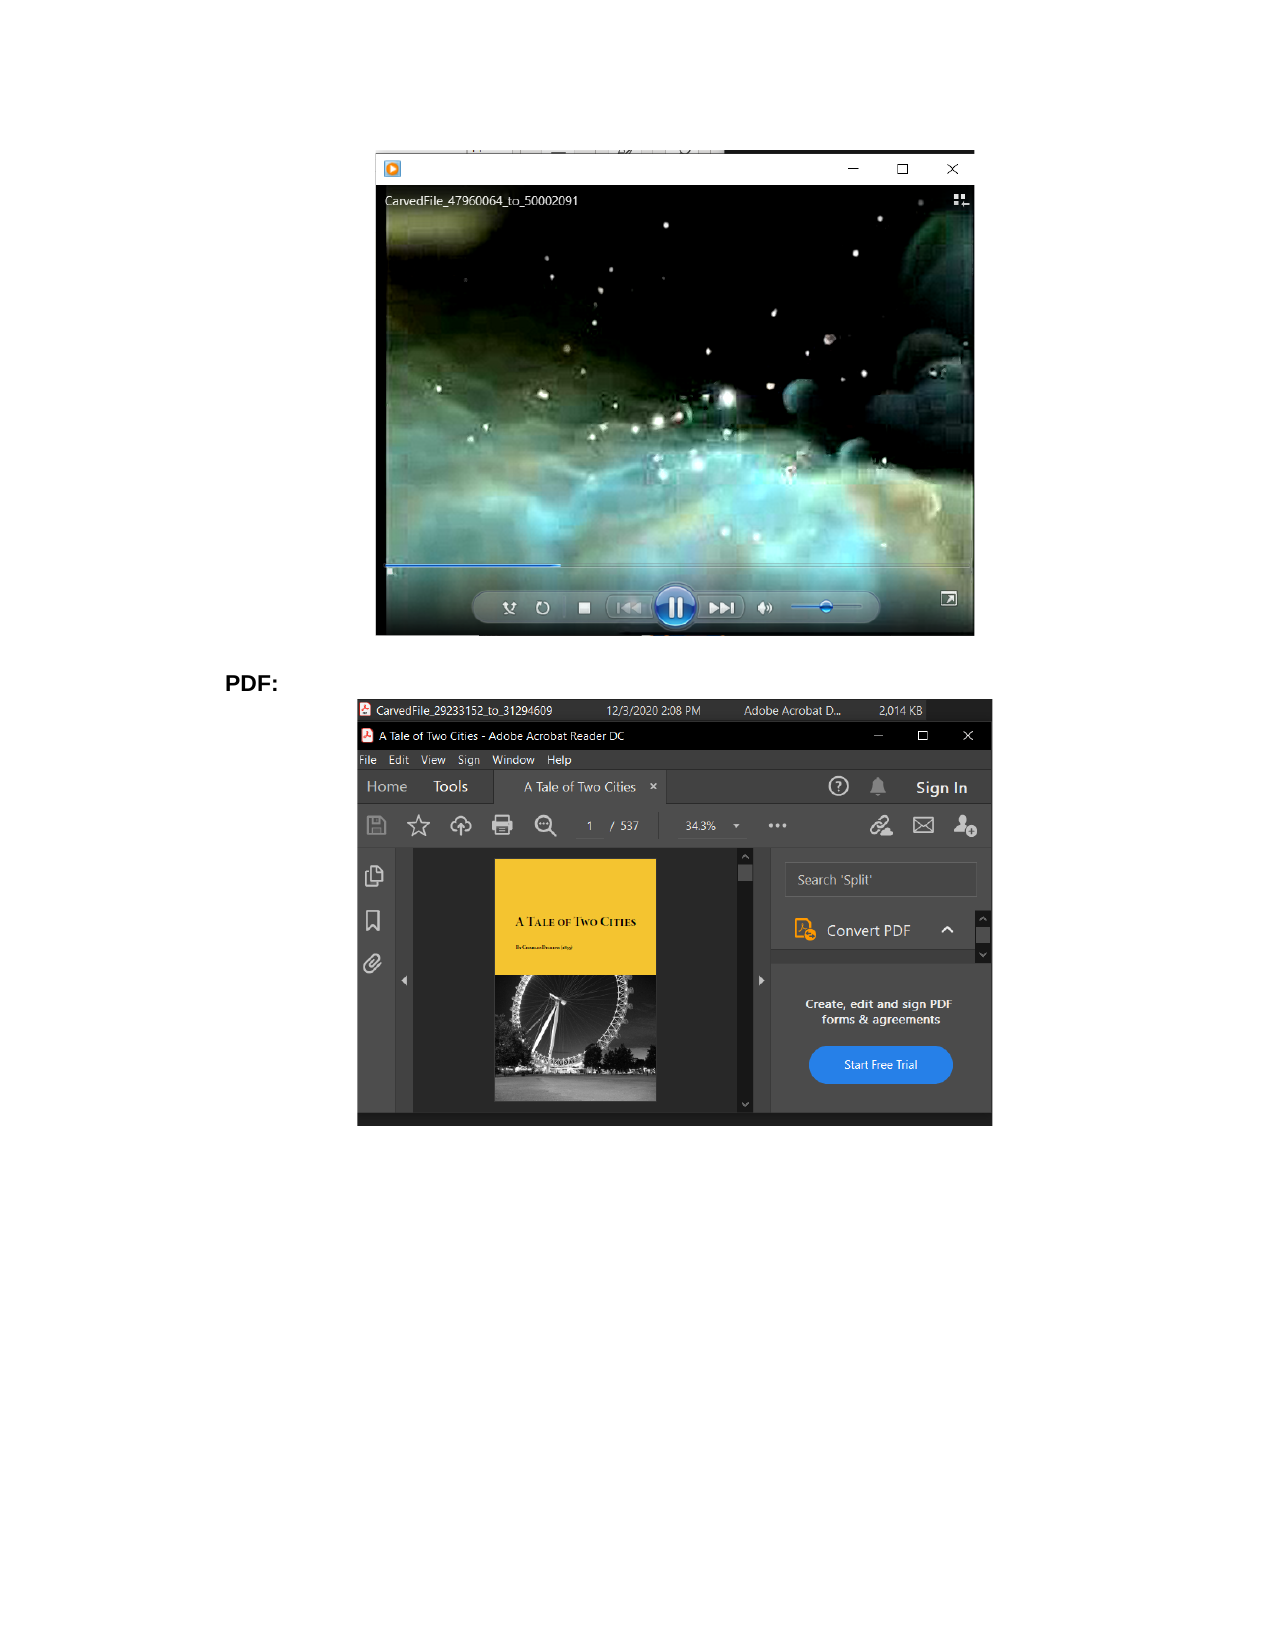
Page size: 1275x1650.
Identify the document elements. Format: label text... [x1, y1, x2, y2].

picture [357, 699, 993, 1126]
picture [375, 150, 975, 636]
text PDF: [150, 669, 1125, 696]
